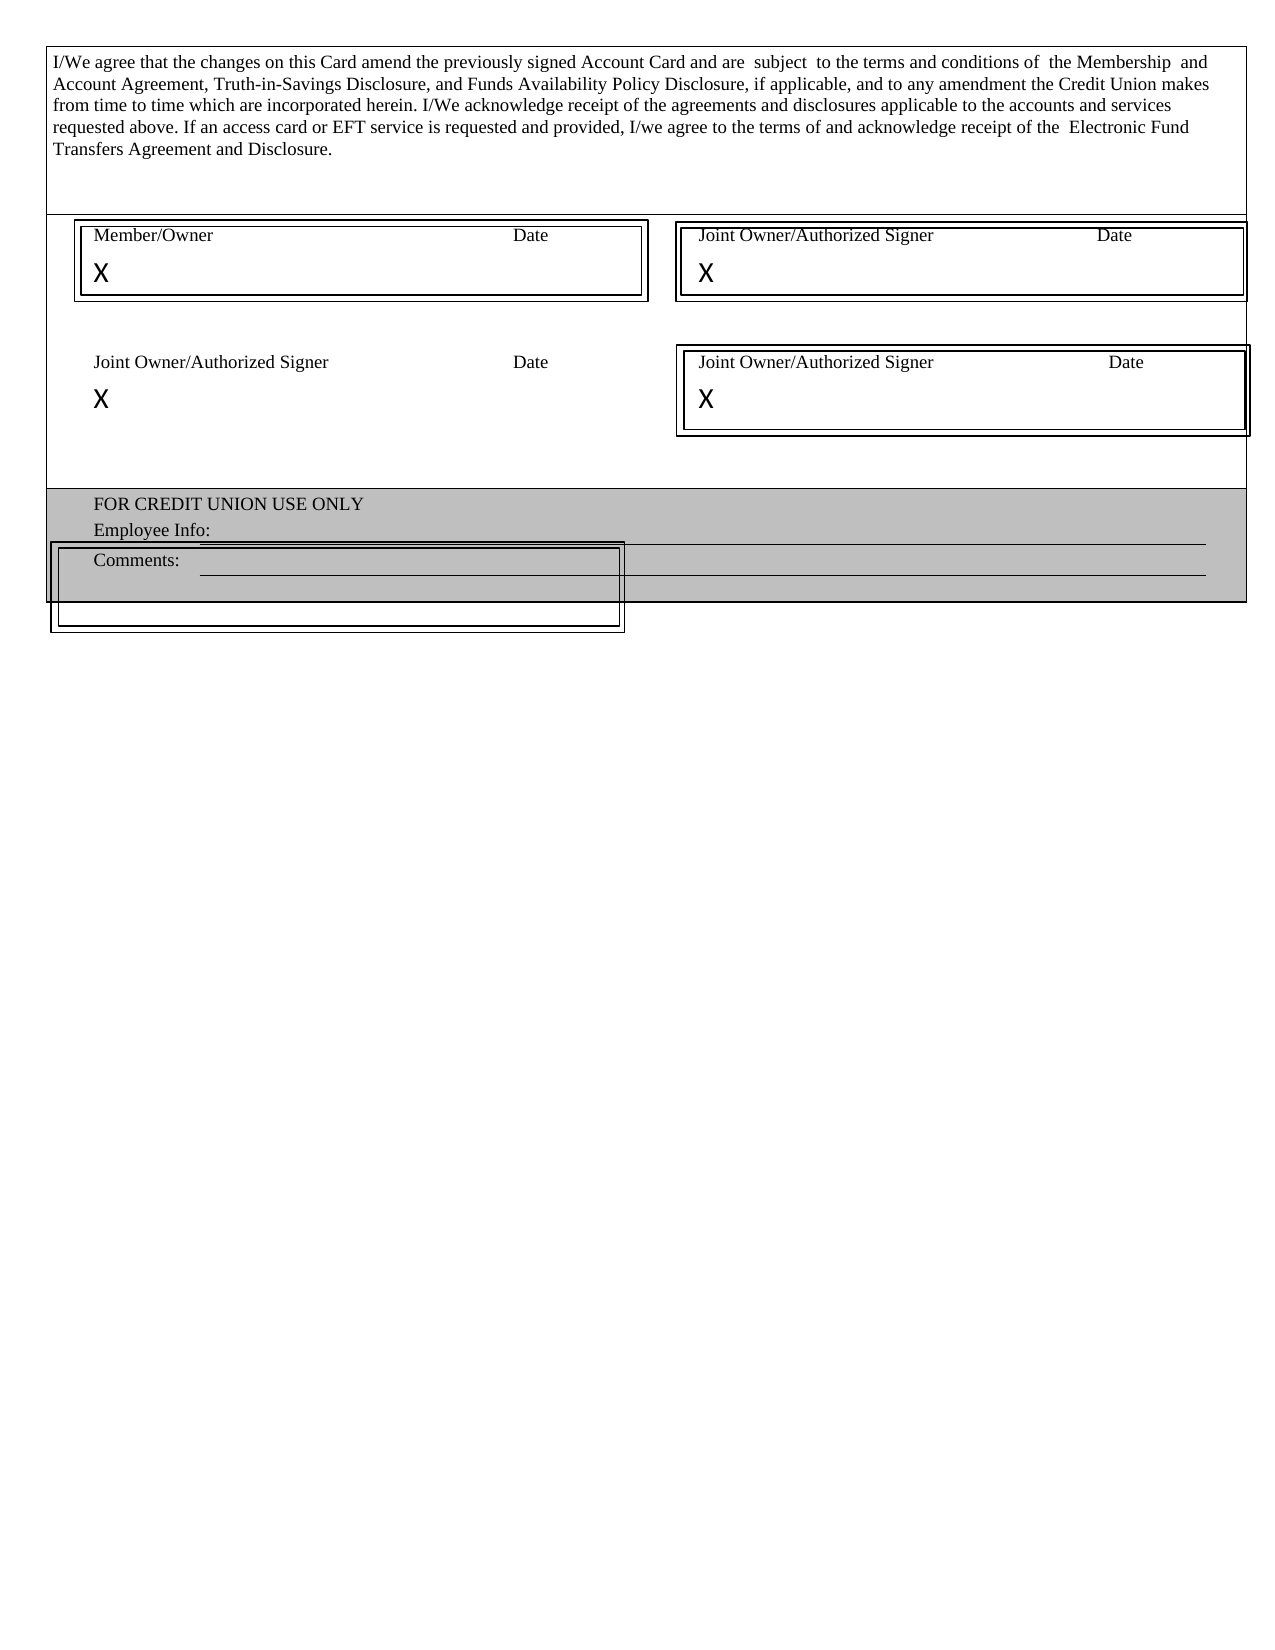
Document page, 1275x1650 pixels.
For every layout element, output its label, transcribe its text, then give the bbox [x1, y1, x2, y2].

table_cell [47, 489, 1246, 601]
table_cell [47, 215, 1246, 488]
table_cell I/We agree that the changes on this Card amend the previously signed Account Card and are subject to the terms and conditions of the Membership and Account Agreement, Truth-in-Savings Disclosure, and Funds Availability Policy Disclosure, if applicable, and to any amendment the Credit Union makes from time to time which are incorporated herein. I/We acknowledge receipt of the agreements and disclosures applicable to the accounts and services requested above. If an access card or EFT service is requested and provided, I/we agree to the terms of and acknowledge receipt of the Electronic Fund Transfers Agreement and Disclosure. [47, 47, 1246, 214]
